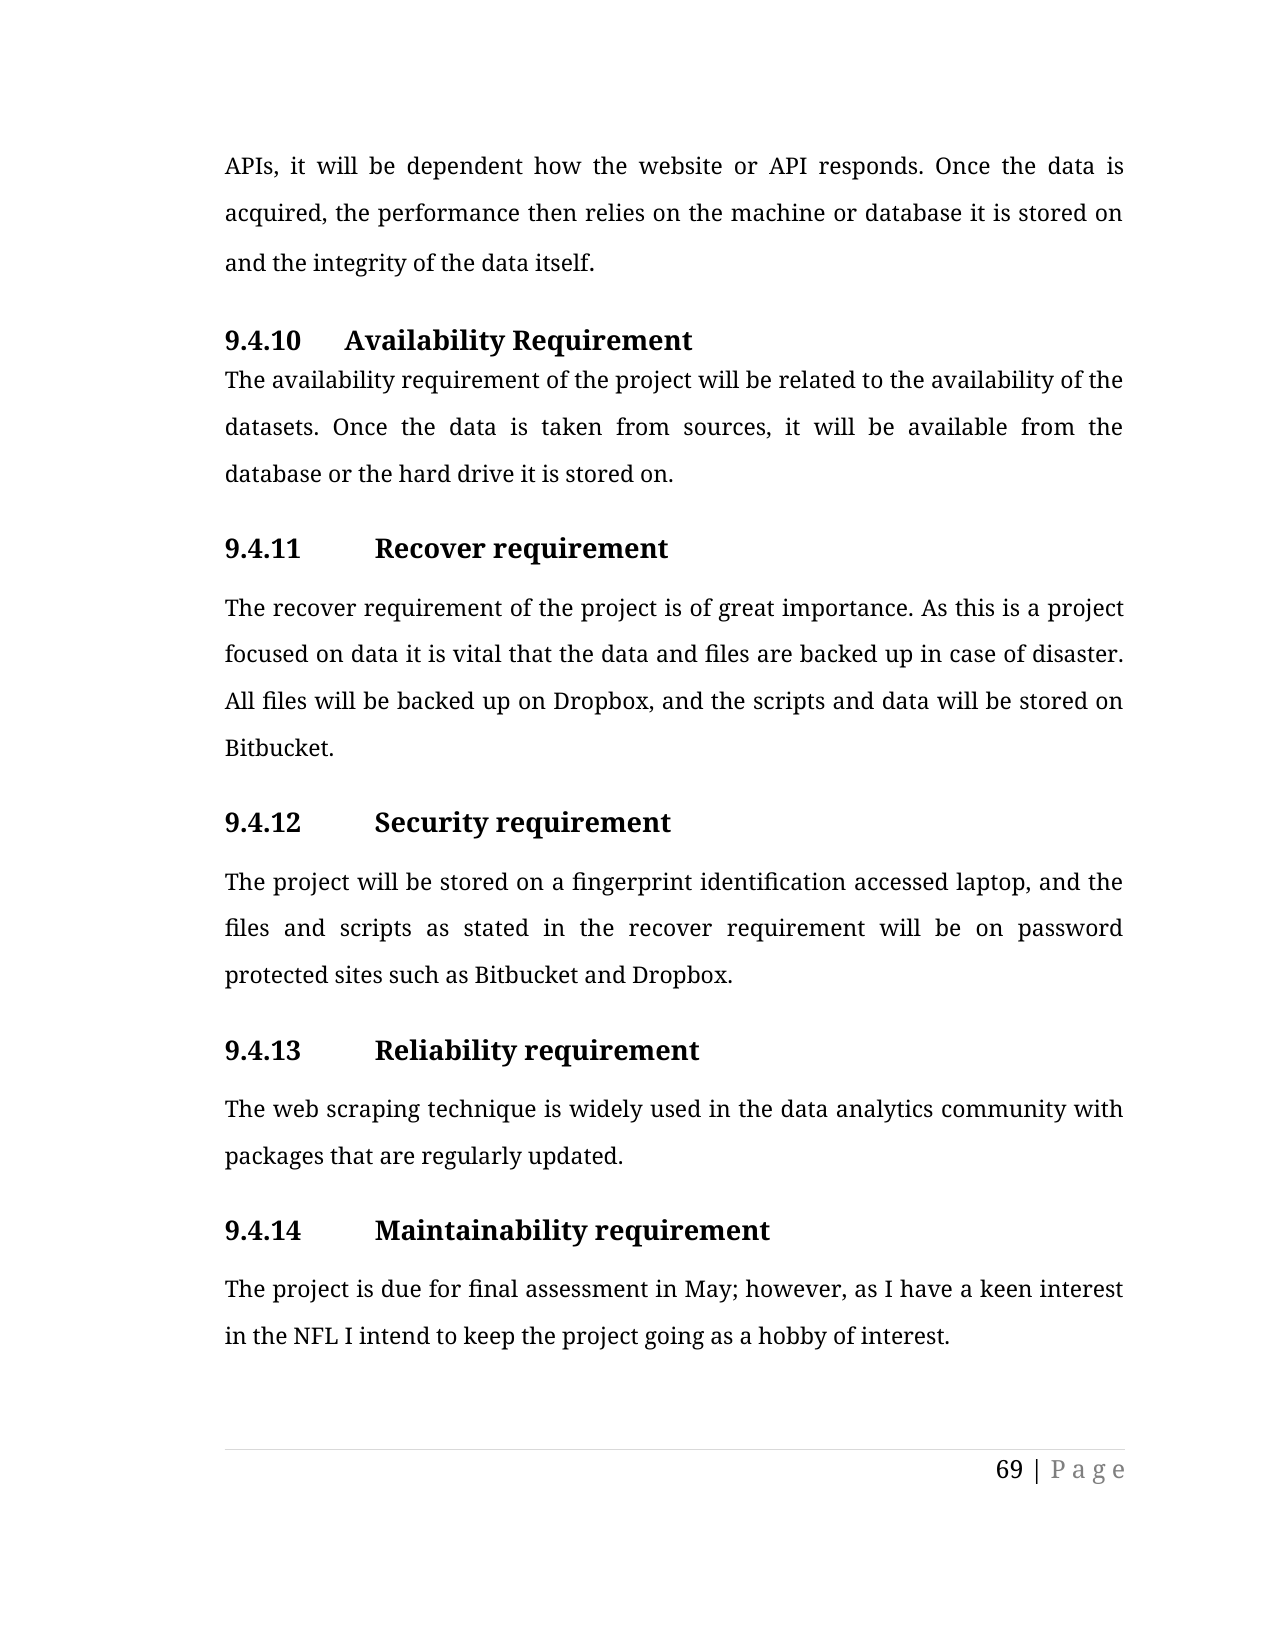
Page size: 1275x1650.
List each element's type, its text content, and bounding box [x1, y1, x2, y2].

subtitle Maintainability requirement [224, 1211, 1125, 1248]
subtitle Reliability requirement [224, 1031, 1125, 1068]
subtitle Availability Requirement [224, 321, 1125, 358]
text The project is due for final assessment in May; however, as I have a keen interest in the NFL I intend to keep the project going as a hobby of interest. [224, 1273, 1125, 1351]
text The project will be stored on a fingerprint identification accessed laptop, and the files and scripts as stated in the recover requirement will be on password protected sites such as Bitbucket and Dropbox. [224, 866, 1125, 991]
subtitle Security requirement [224, 804, 1125, 841]
text The availability requirement of the project will be related to the availability of the datasets. Once the data is taken from sources, it will be available from the database or the hard drive it is stored on. [224, 364, 1125, 489]
text The web scraping technique is widely used in the data analytics community with packages that are regularly updated. [224, 1093, 1125, 1171]
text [224, 150, 1125, 279]
subtitle Recover requirement [224, 530, 1125, 567]
text The recover requirement of the project is of great importance. As this is a project focused on data it is vital that the data and files are backed up in case of disaster. All files will be backed up on Dropbox, and the scripts and data will be stored on Bitbucket. [224, 591, 1125, 763]
